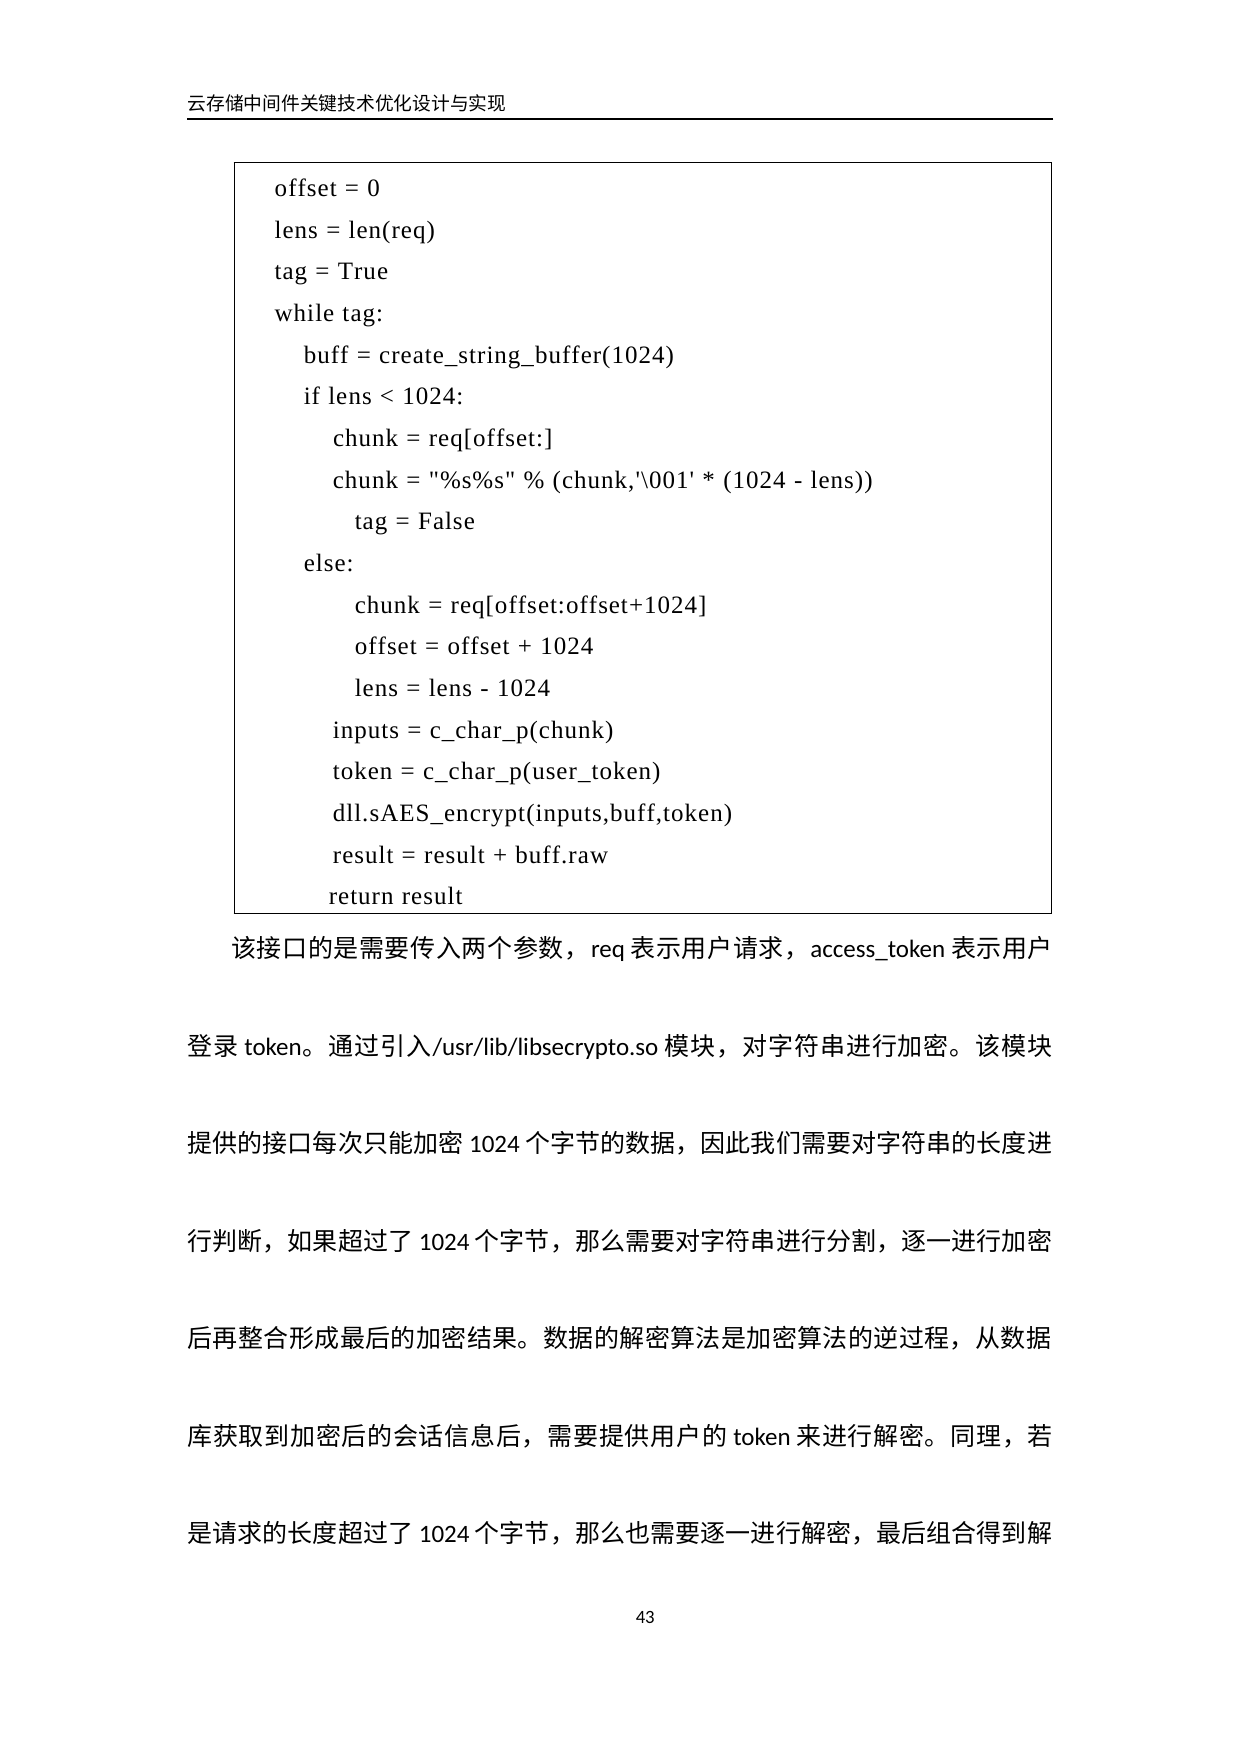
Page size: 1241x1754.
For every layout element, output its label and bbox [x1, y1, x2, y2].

text [187, 914, 1053, 1564]
table_header [235, 163, 1051, 913]
